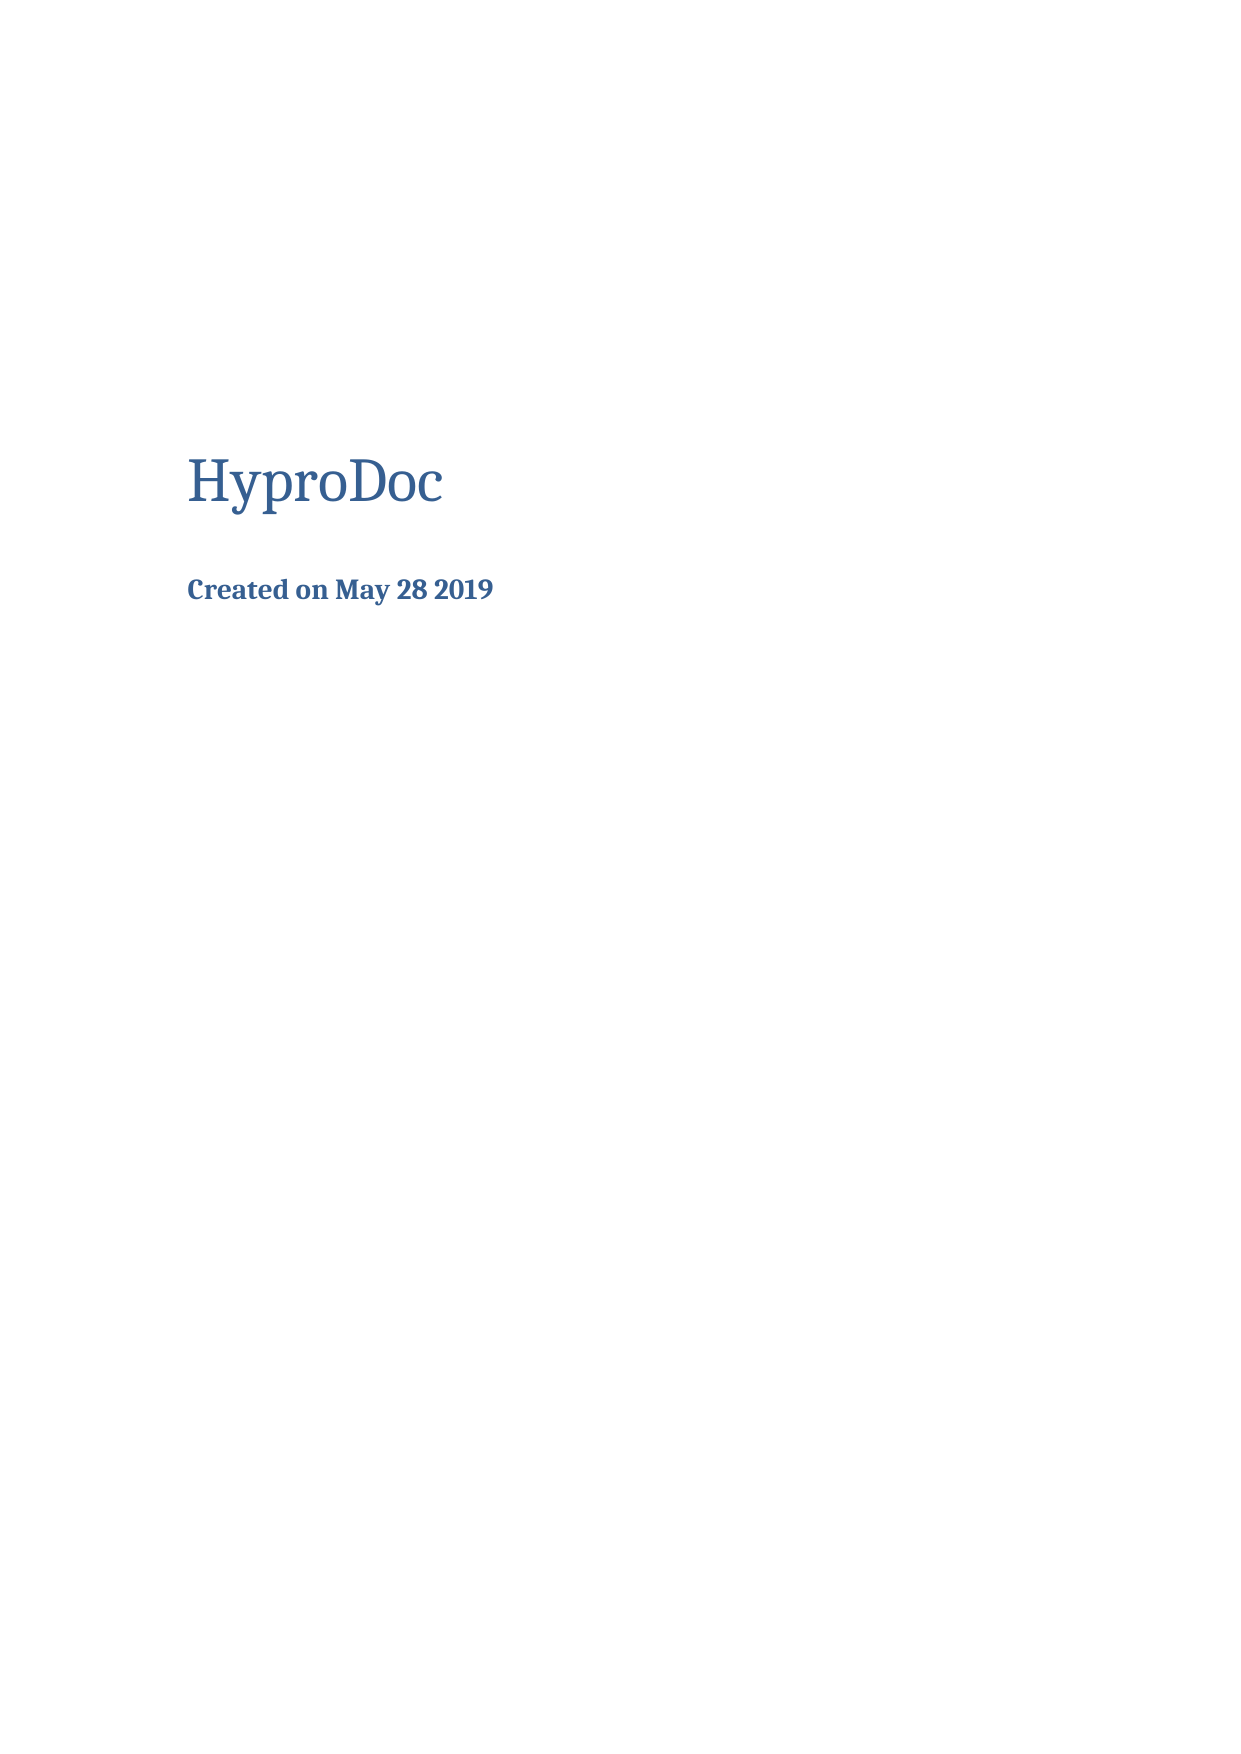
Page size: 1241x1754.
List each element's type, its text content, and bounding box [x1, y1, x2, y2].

subtitle HyproDoc [246, 472, 267, 508]
subtitle HyproDoc [272, 472, 1053, 508]
subtitle Created on May 28 2019 [382, 586, 1053, 603]
subtitle Created on May 28 2019 [187, 586, 381, 603]
subtitle HyproDoc [187, 472, 244, 508]
